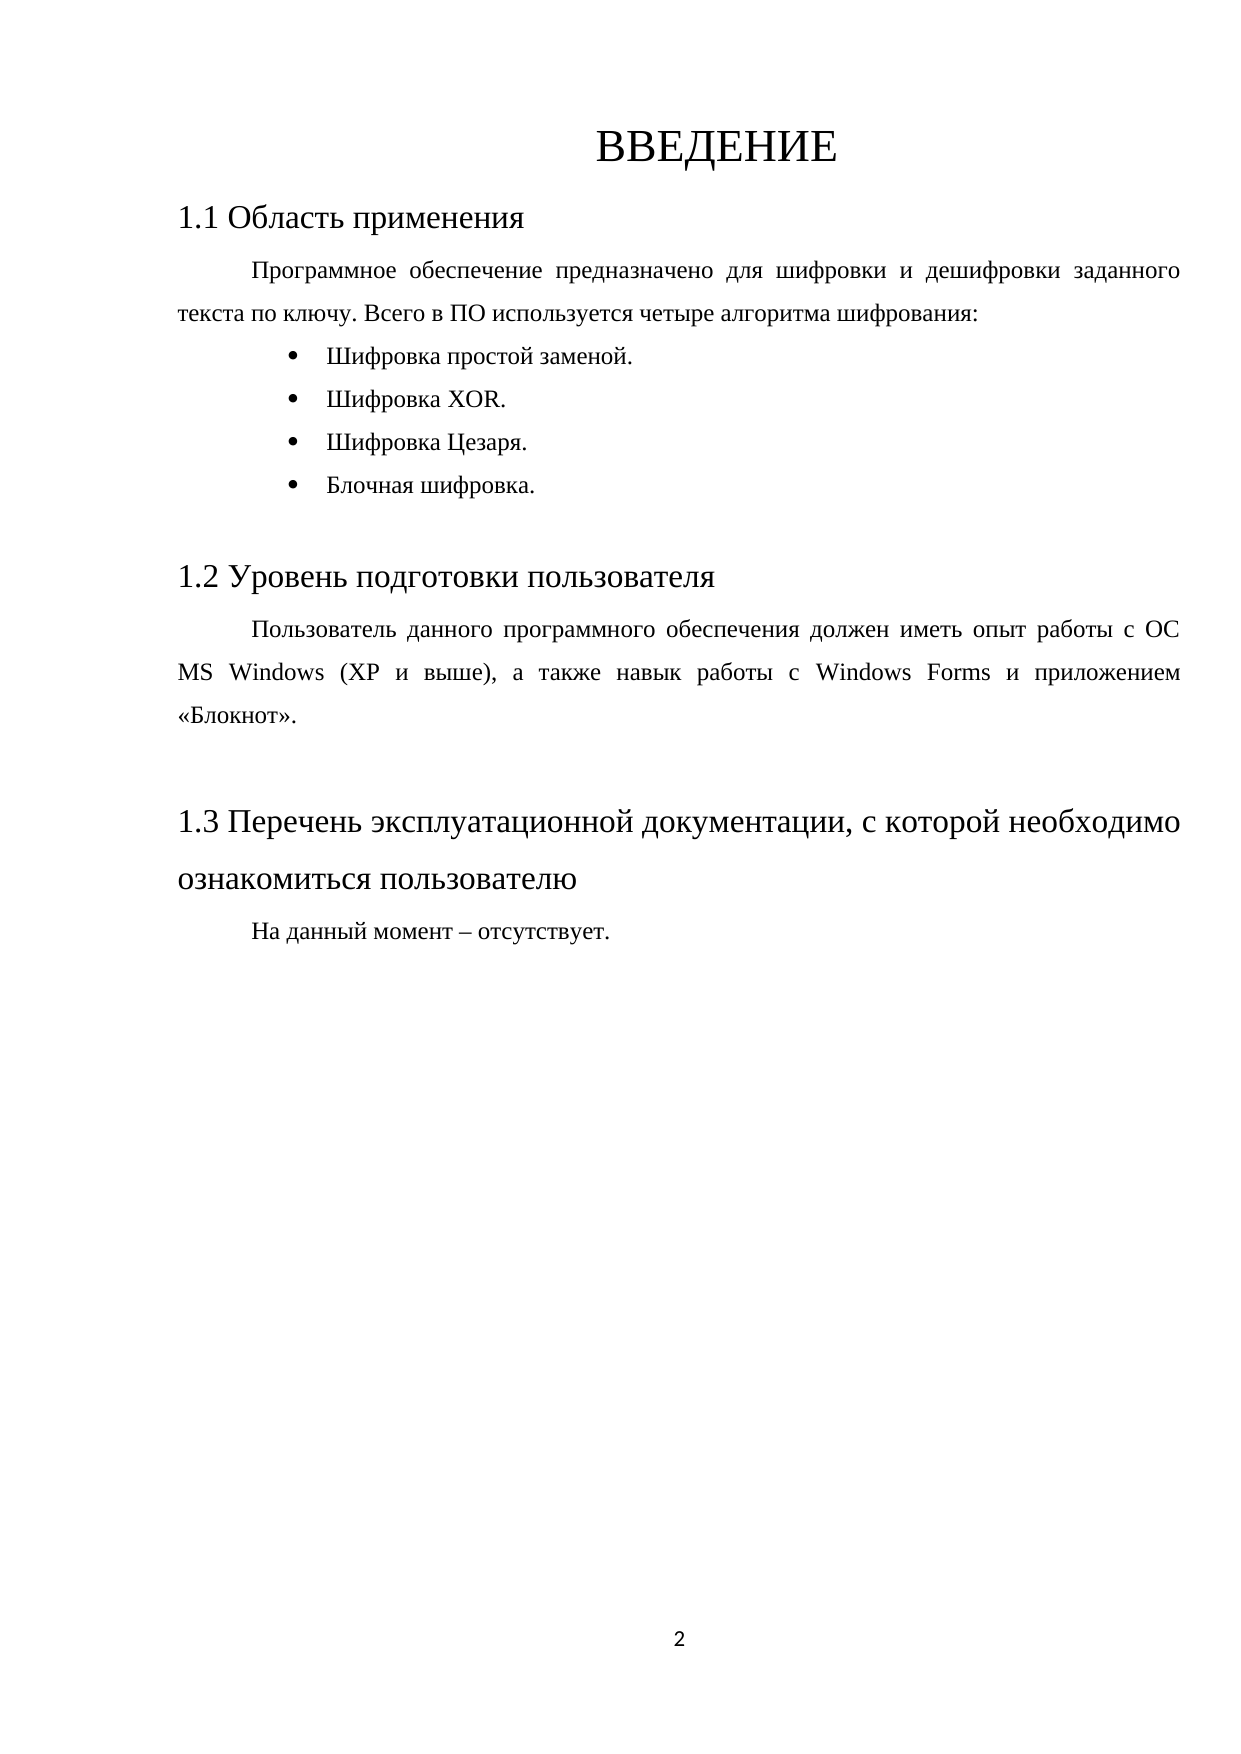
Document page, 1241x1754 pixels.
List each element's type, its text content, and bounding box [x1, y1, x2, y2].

text Пользователь данного программного обеспечения должен иметь опыт работы с ОС MS Windows (XP и выше), а также навык работы с Windows Forms и приложением «Блокнот». [177, 614, 1181, 729]
text 1.1 Область применения [177, 197, 1181, 236]
list Шифровка Цезаря. [288, 427, 1181, 456]
list Блочная шифровка. [288, 470, 1181, 499]
text На данный момент – отсутствует. [177, 916, 1181, 945]
text ВВЕДЕНИЕ [252, 118, 1181, 171]
text 1.2 Уровень подготовки пользователя [177, 557, 1181, 595]
text 1.3 Перечень эксплуатационной документации, с которой необходимо ознакомиться пользователю [177, 801, 1181, 897]
list Шифровка простой заменой. [288, 341, 1181, 370]
list Шифровка XOR. [288, 384, 1181, 413]
text Программное обеспечение предназначено для шифровки и дешифровки заданного текста по ключу. Всего в ПО используется четыре алгоритма шифрования: [177, 255, 1181, 327]
